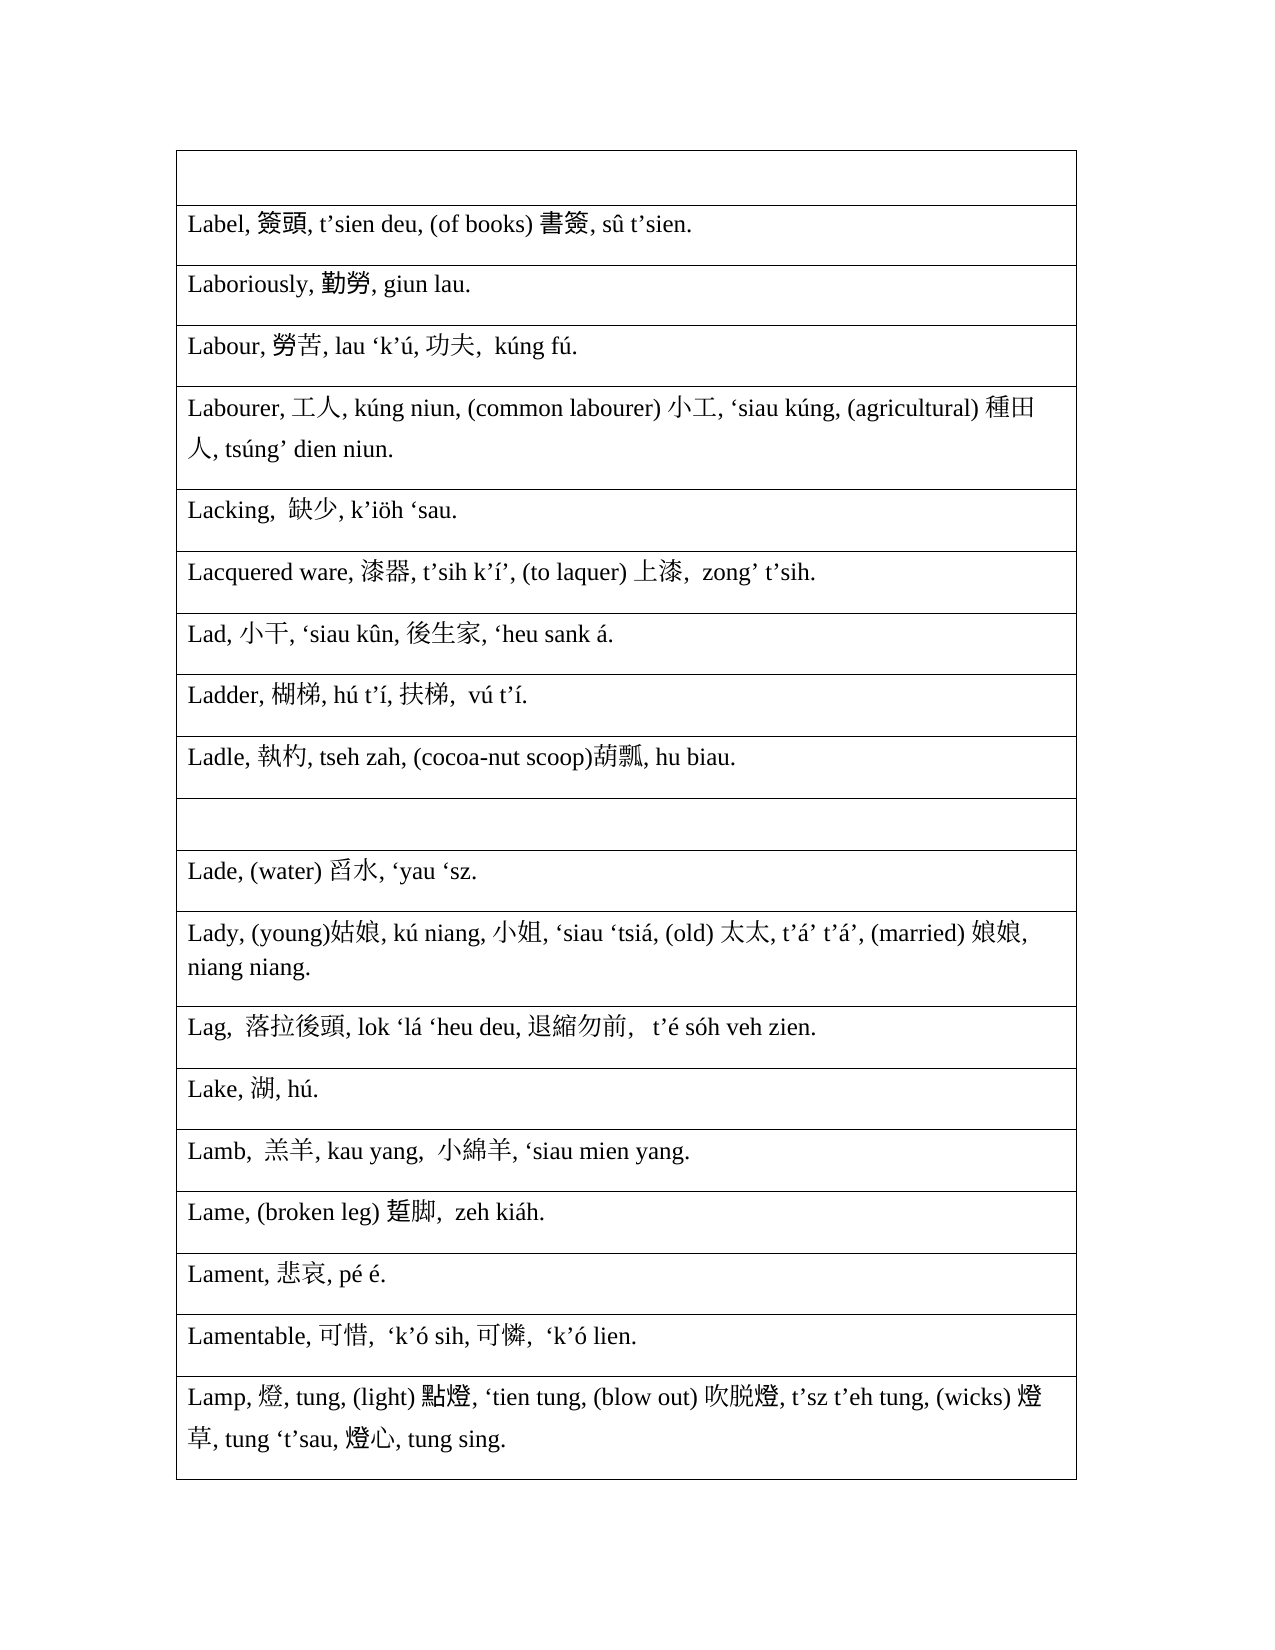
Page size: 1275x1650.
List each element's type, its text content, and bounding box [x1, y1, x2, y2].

table_cell Lag, 落拉後頭, lok ‘lá ‘heu deu, 退縮勿前, t’é sóh veh zien. [177, 1007, 1076, 1068]
table_cell Laboriously, 勤勞, giun lau. [177, 266, 1076, 324]
table_cell Labourer, 工人, kúng niun, (common labourer) 小工, ‘siau kúng, (agricultural) 種田人, tsúng’ dien niun. [177, 387, 1076, 489]
table_cell Ladle, 執杓, tseh zah, (cocoa-nut scoop)葫瓢, hu biau. [177, 737, 1076, 797]
table_cell Lady, (young)姑娘, kú niang, 小姐, ‘siau ‘tsiá, (old) 太太, t’á’ t’á’, (married) 娘娘, niang niang. [177, 912, 1076, 1006]
table_cell Lamb, 羔羊, kau yang, 小綿羊, ‘siau mien yang. [177, 1130, 1076, 1191]
table_cell Lament, 悲哀, pé é. [177, 1254, 1076, 1314]
table_cell Label, 簽頭, t’sien deu, (of books) 書簽, sû t’sien. [177, 206, 1076, 265]
table_cell Lacquered ware, 漆器, t’sih k’í’, (to laquer) 上漆, zong’ t’sih. [177, 552, 1076, 612]
table_cell Lad, 小干, ‘siau kûn, 後生家, ‘heu sank á. [177, 614, 1076, 674]
table_cell Lade, (water) 舀水, ‘yau ‘sz. [177, 851, 1076, 911]
table_cell Labour, 勞苦, lau ‘k’ú, 功夫, kúng fú. [177, 326, 1076, 386]
table_cell Lake, 湖, hú. [177, 1069, 1076, 1129]
table_cell Lamentable, 可惜, ‘k’ó sih, 可憐, ‘k’ó lien. [177, 1315, 1076, 1376]
table_cell Lame, (broken leg) 踅脚, zeh kiáh. [177, 1192, 1076, 1253]
table_header [177, 151, 1076, 205]
table_cell [177, 799, 1076, 849]
table_cell Lamp, 燈, tung, (light) 點燈, ‘tien tung, (blow out) 吹脱燈, t’sz t’eh tung, (wicks) 燈草, tung ‘t’sau, 燈心, tung sing. [177, 1377, 1076, 1479]
table_cell Lacking, 缺少, k’iöh ‘sau. [177, 490, 1076, 551]
table_cell Ladder, 楜梯, hú t’í, 扶梯, vú t’í. [177, 675, 1076, 736]
